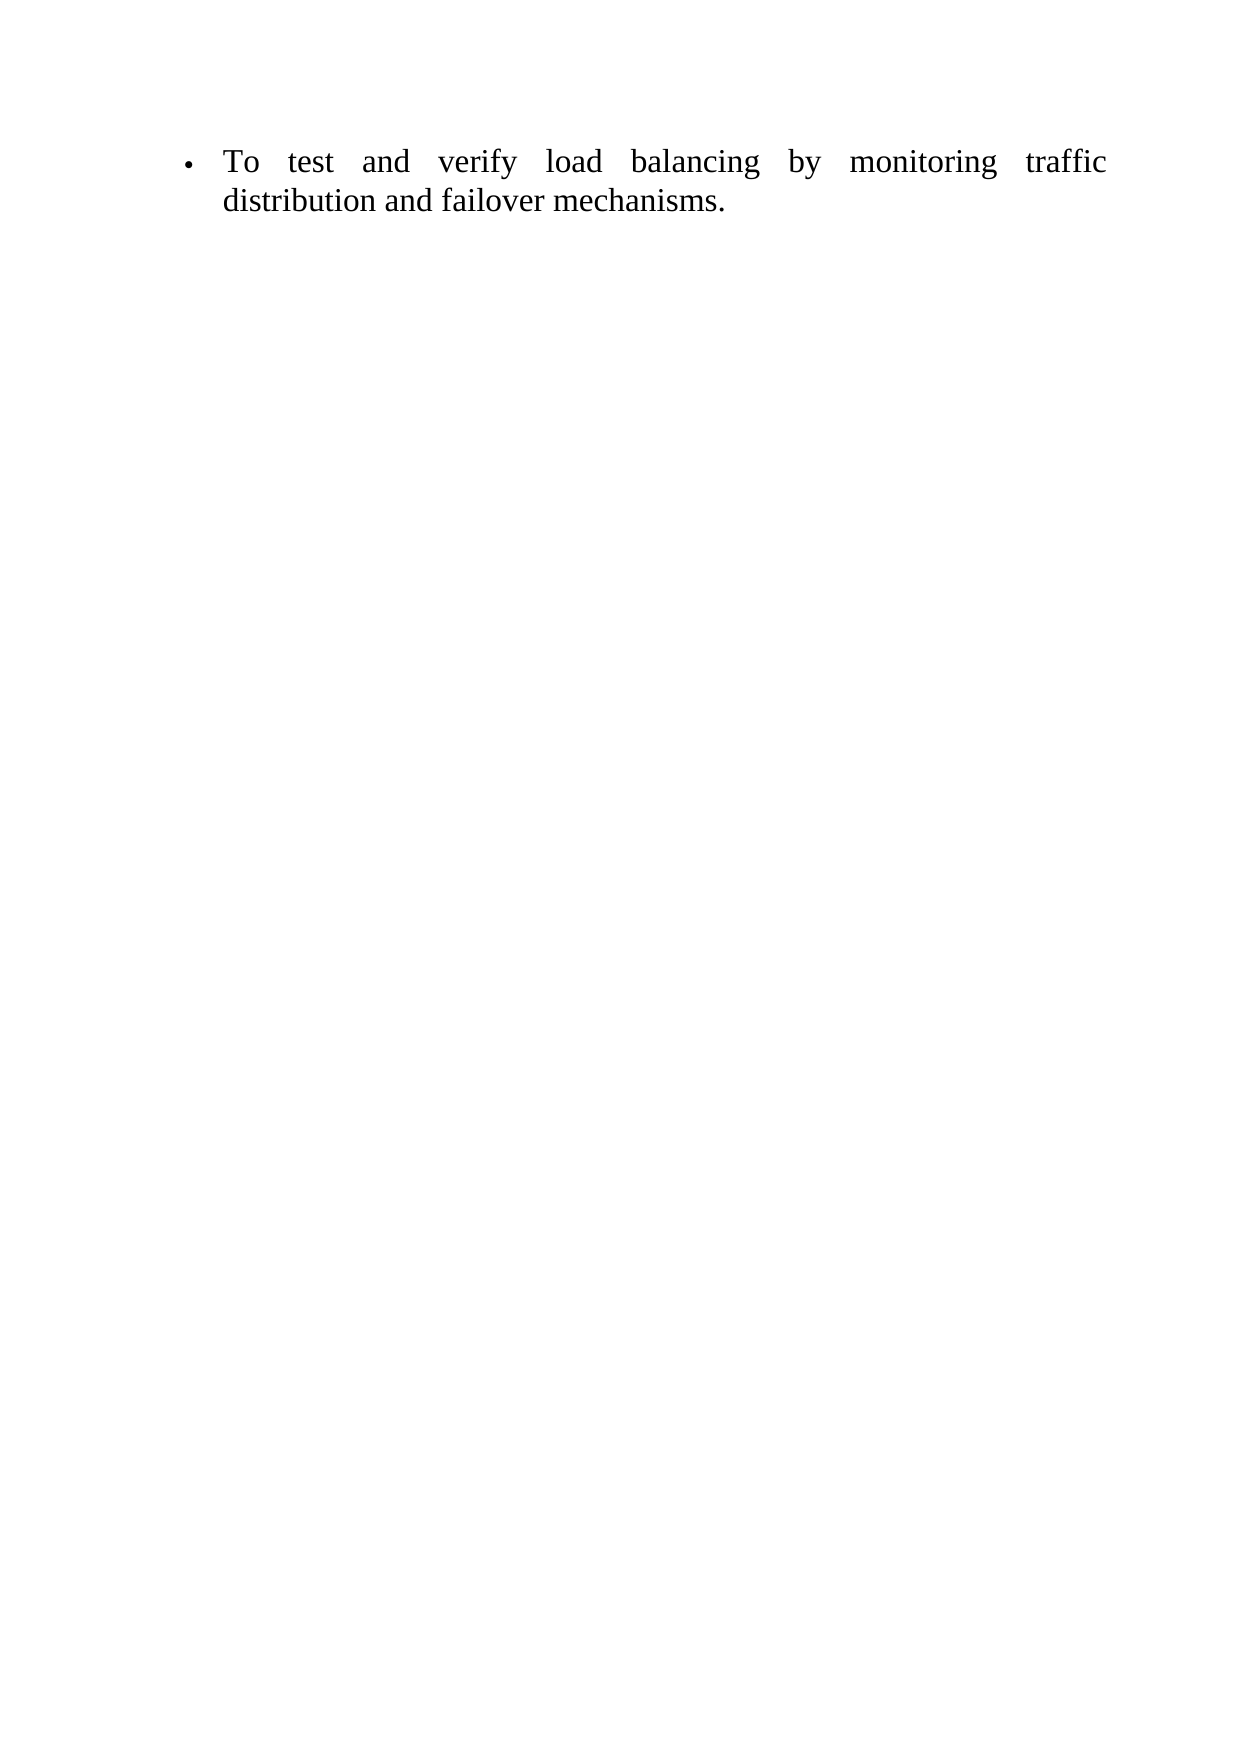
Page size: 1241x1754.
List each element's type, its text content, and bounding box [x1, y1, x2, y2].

list To test and verify load balancing by monitoring traffic distribution and failover mechanisms. [185, 142, 1107, 218]
